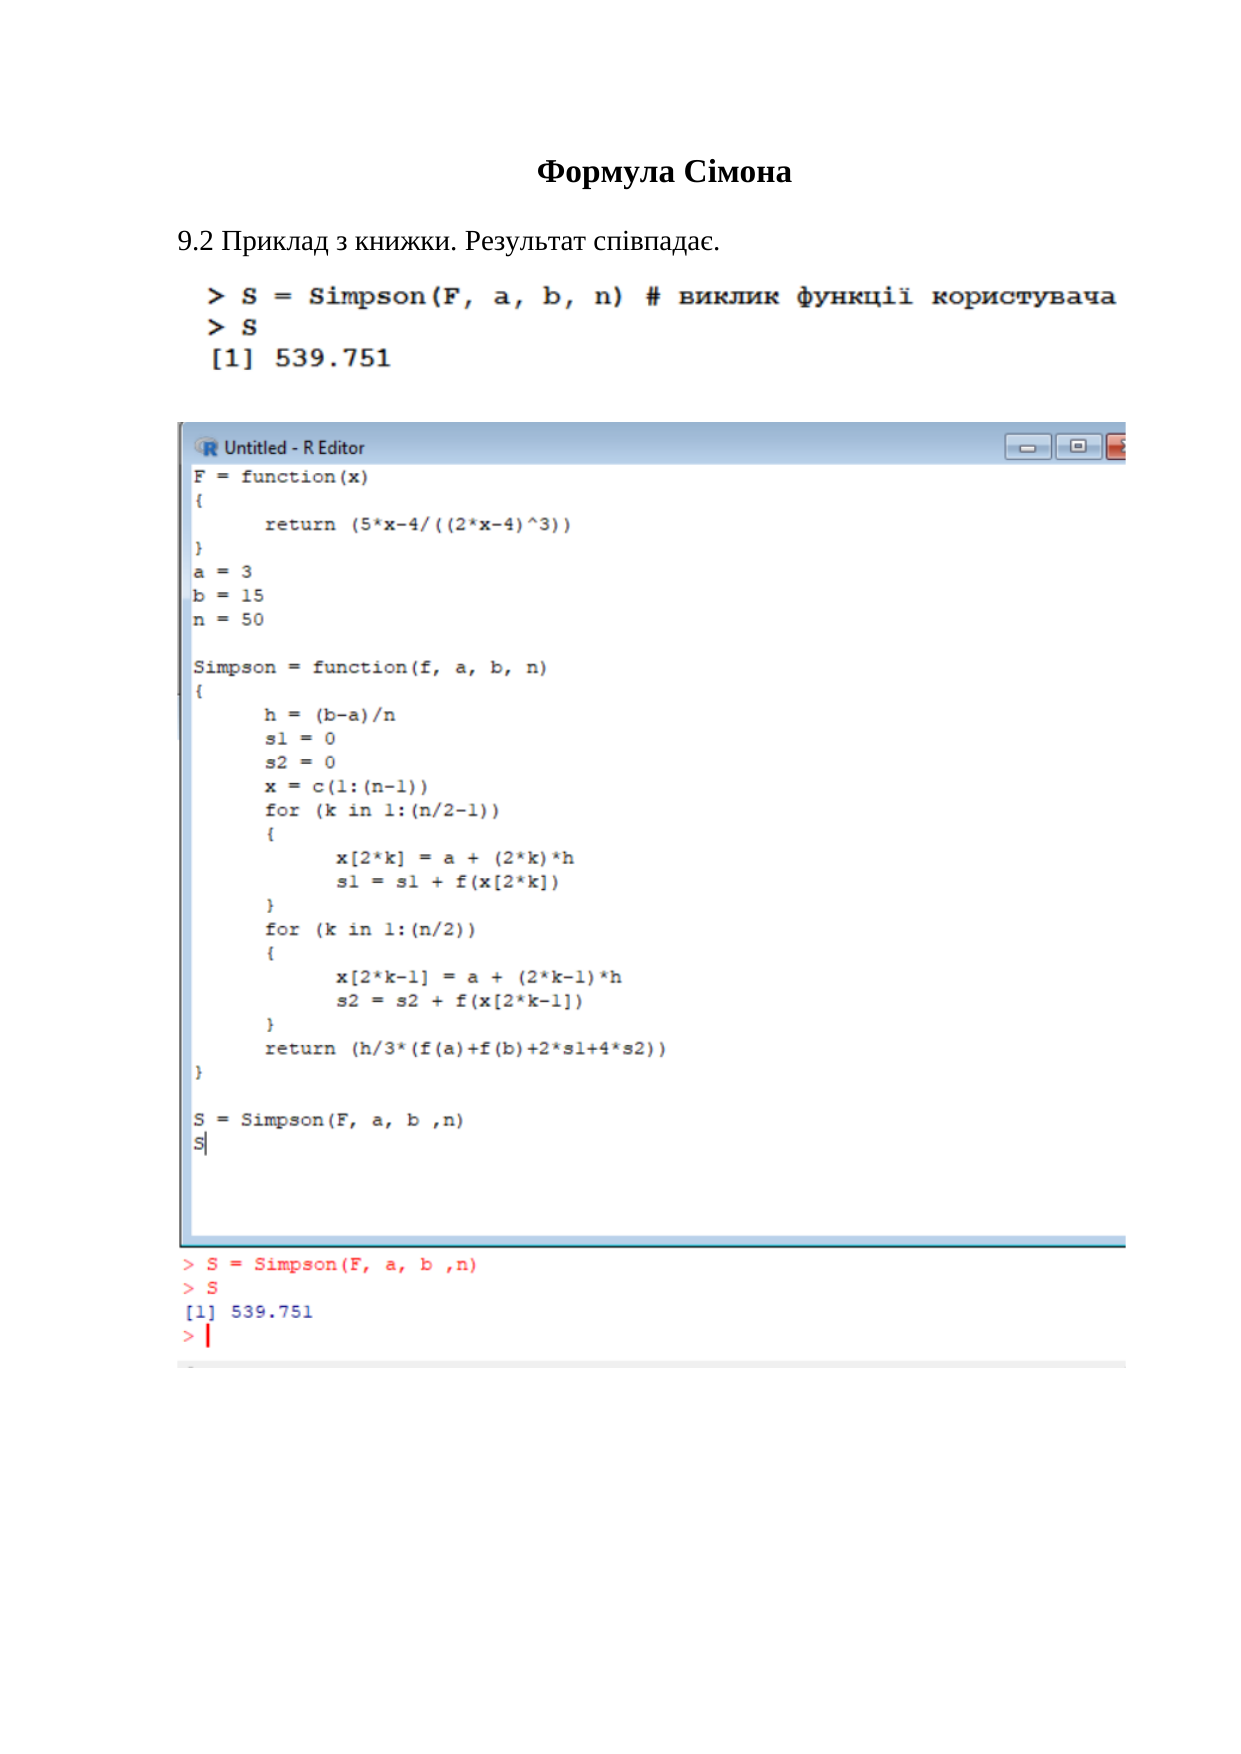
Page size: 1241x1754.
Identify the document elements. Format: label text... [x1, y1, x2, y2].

picture [177, 257, 1152, 389]
text Формула Сімона [177, 152, 1152, 190]
picture [177, 422, 1126, 1368]
text 9.2 Приклад з книжки. Результат співпадає. [177, 223, 1152, 257]
